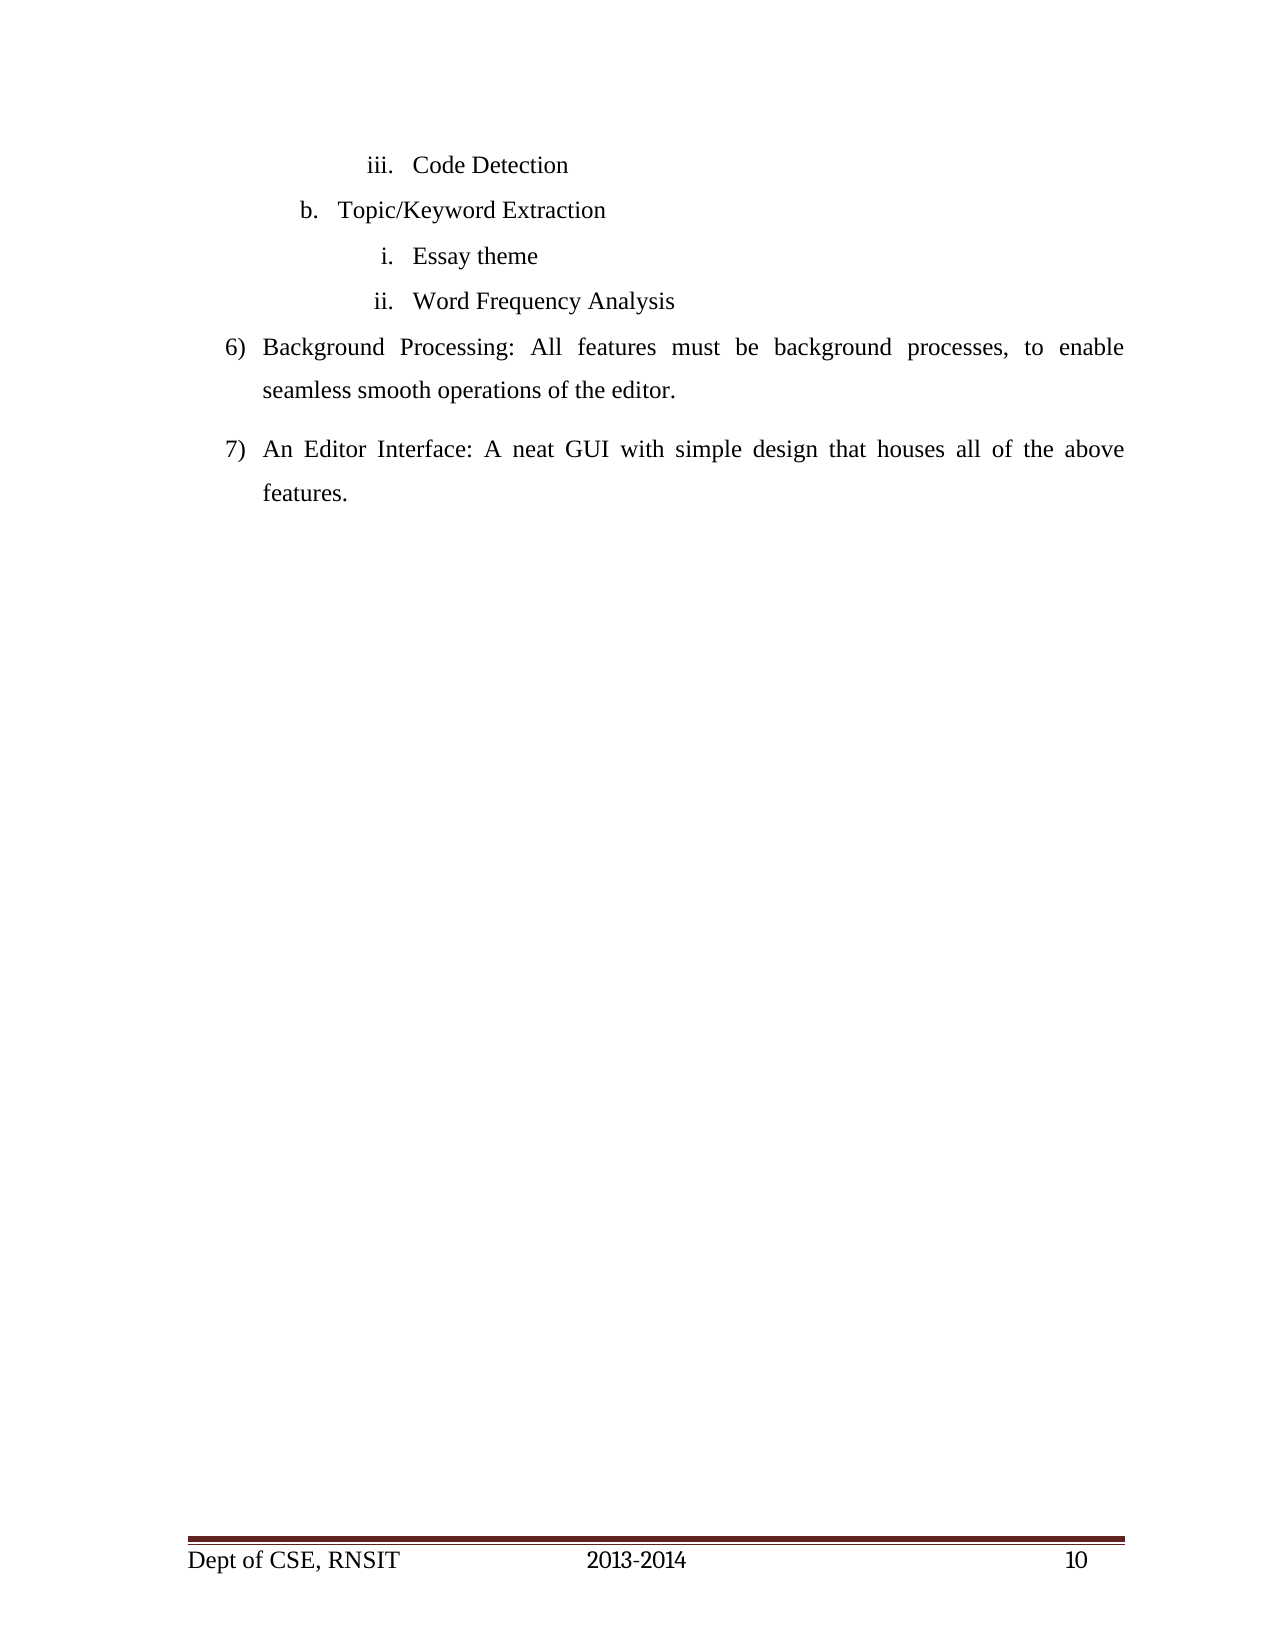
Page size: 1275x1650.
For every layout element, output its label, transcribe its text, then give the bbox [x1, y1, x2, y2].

list Background Processing: All features must be background processes, to enable seamless smooth operations of the editor. [225, 332, 1125, 403]
list Word Frequency Analysis [394, 286, 1125, 315]
list An Editor Interface: A neat GUI with simple design that houses all of the above features. [225, 434, 1125, 506]
list Topic/Keyword Extraction [300, 195, 1125, 224]
list Code Detection [394, 150, 1125, 179]
list Essay theme [394, 241, 1125, 269]
